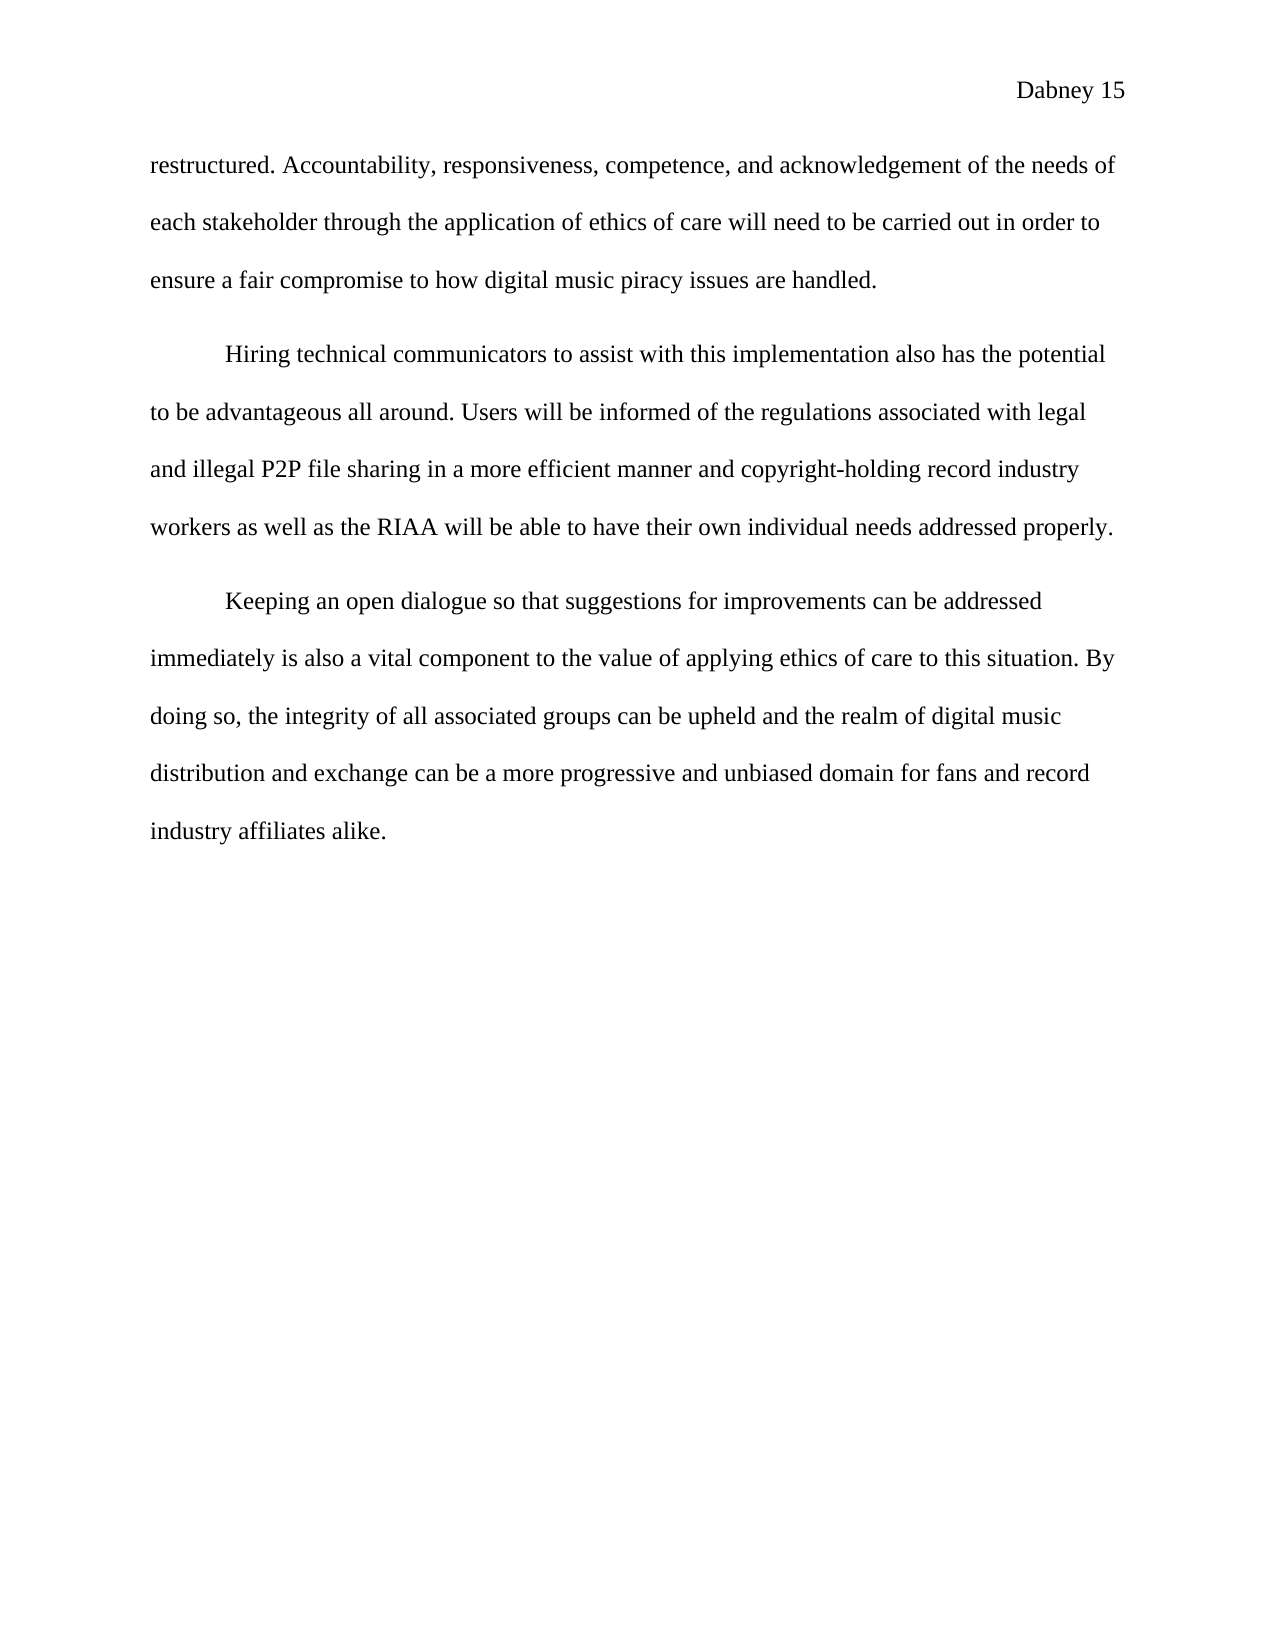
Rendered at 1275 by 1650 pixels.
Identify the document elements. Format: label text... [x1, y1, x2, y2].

text Hiring technical communicators to assist with this implementation also has the potential to be advantageous all around. Users will be informed of the regulations associated with legal and illegal P2P file sharing in a more efficient manner and copyright-holding record industry workers as well as the RIAA will be able to have their own individual needs addressed properly. [150, 339, 1125, 540]
text Keeping an open dialogue so that suggestions for improvements can be addressed immediately is also a vital component to the value of applying ethics of care to this situation. By doing so, the integrity of all associated groups can be upheld and the realm of digital music distribution and exchange can be a more progressive and unbiased domain for fans and record industry affiliates alike. [150, 586, 1125, 844]
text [150, 150, 1125, 294]
